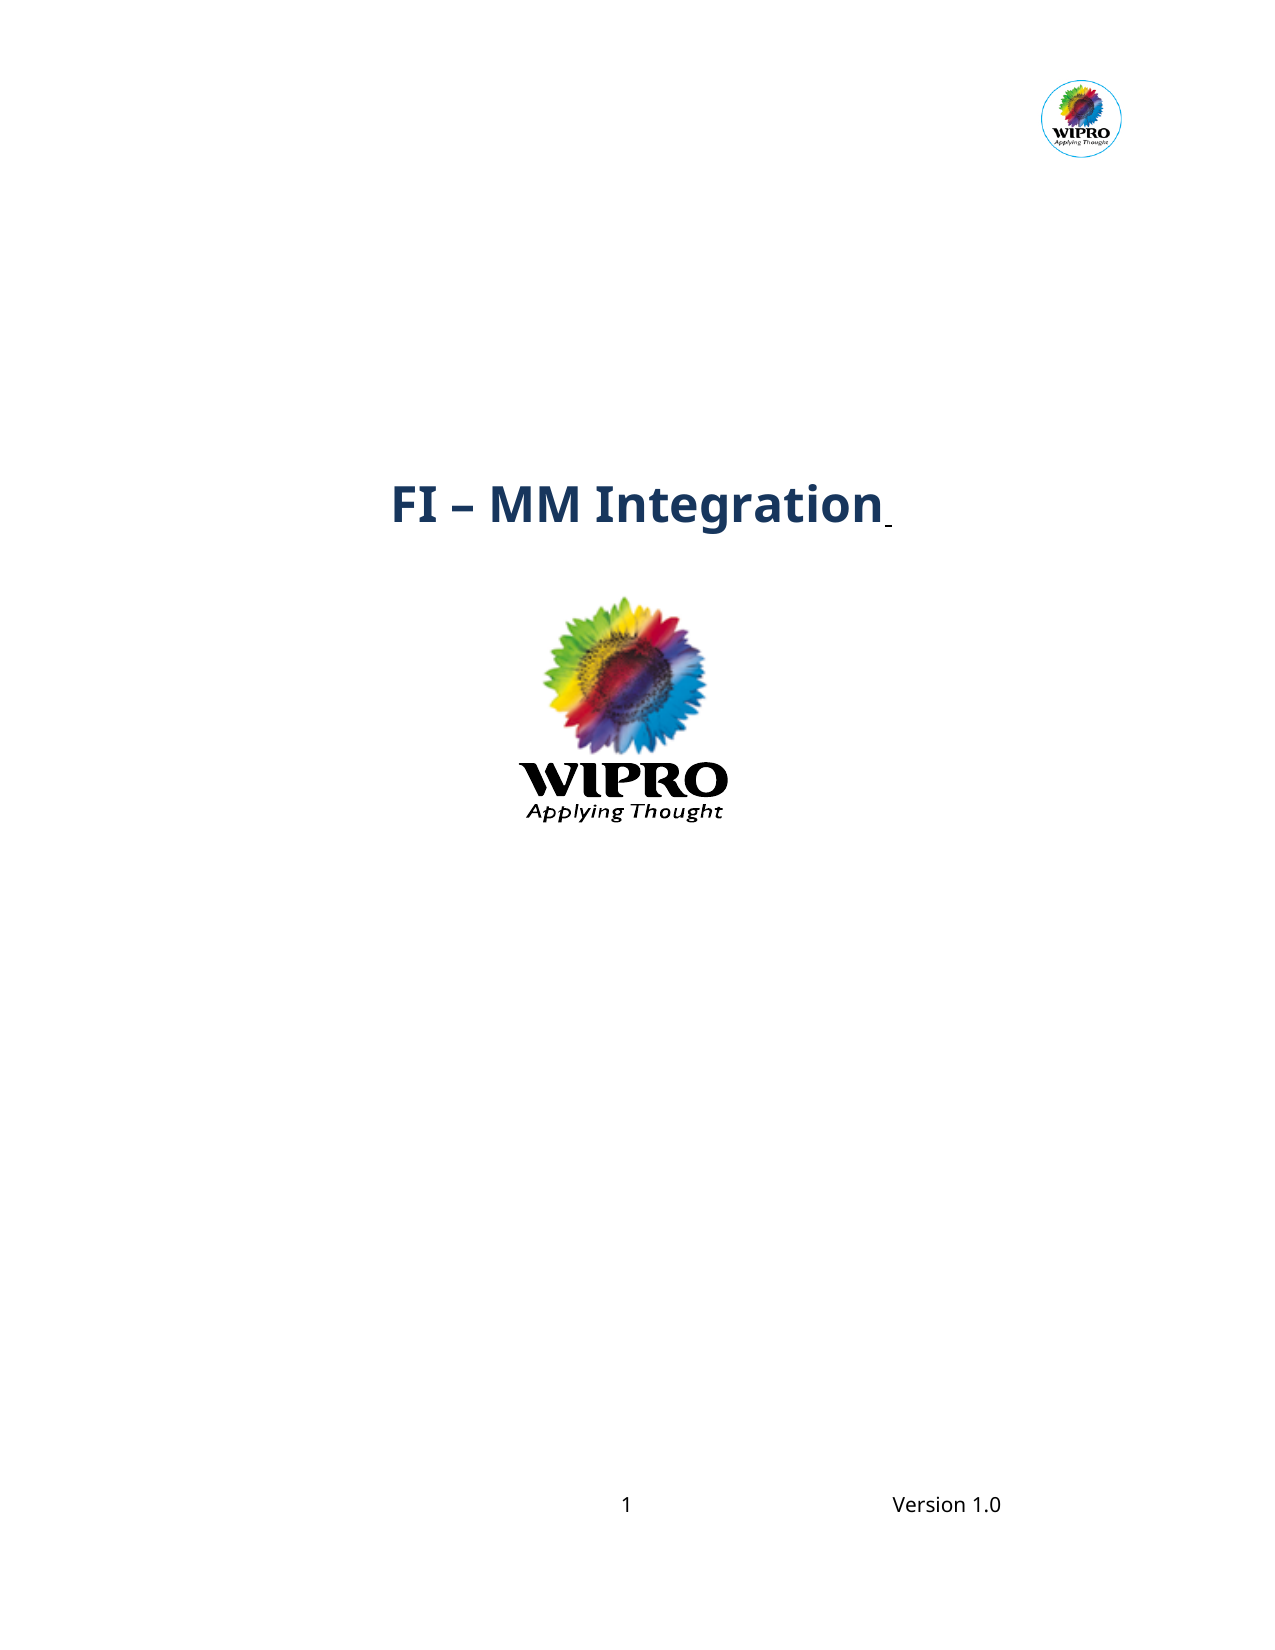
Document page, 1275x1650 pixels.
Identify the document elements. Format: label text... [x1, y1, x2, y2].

text FI – MM Integration [150, 469, 1125, 537]
picture [1036, 75, 1125, 163]
